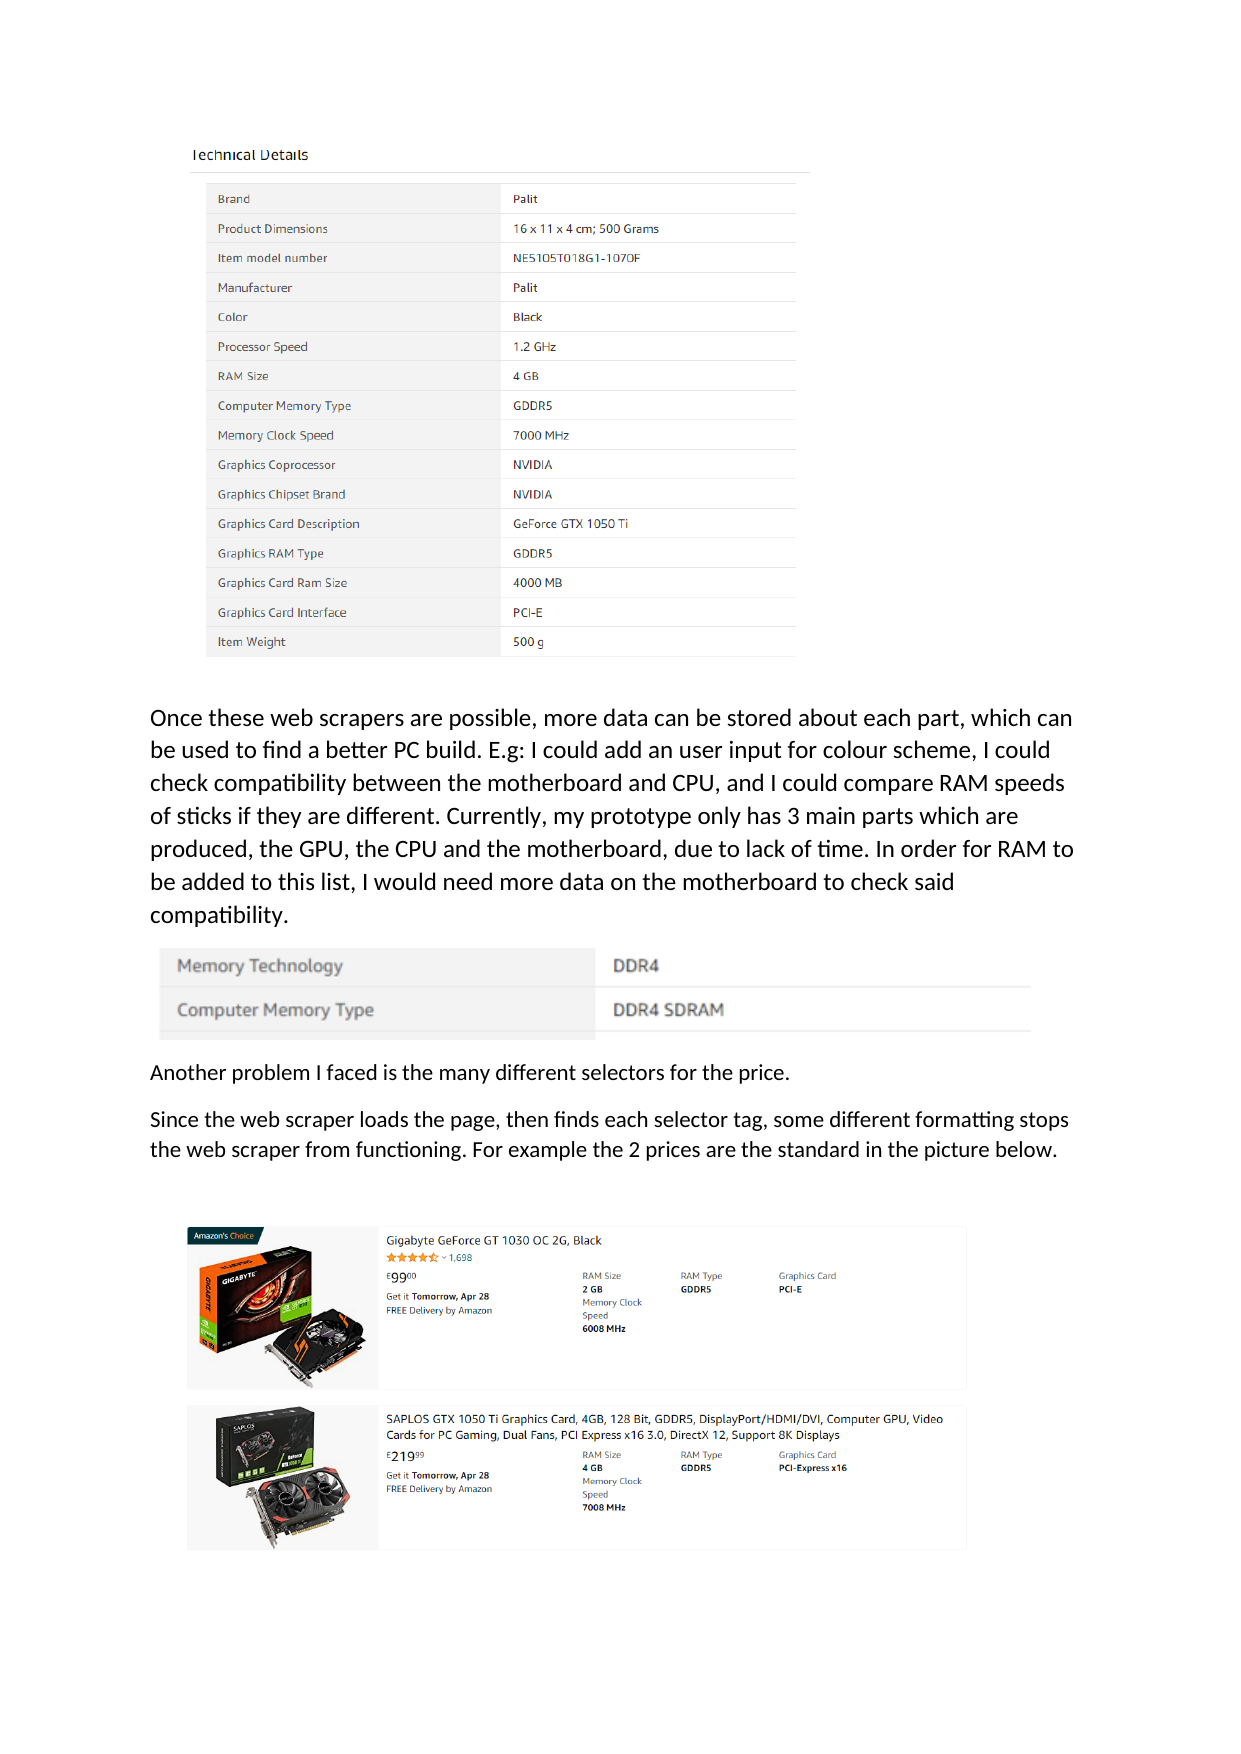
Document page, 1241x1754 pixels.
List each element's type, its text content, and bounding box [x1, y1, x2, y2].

text Since the web scraper loads the page, then finds each selector tag, some different formatting stops the web scraper from functioning. For example the 2 prices are the standard in the picture below. [150, 1105, 1090, 1163]
text Another problem I faced is the many different selectors for the price. [150, 1058, 1090, 1086]
picture [150, 948, 1054, 1040]
picture [150, 150, 811, 683]
picture [176, 1221, 970, 1553]
text Once these web scrapers are possible, more data can be stored about each part, which can be used to find a better PC build. E.g: I could add an user input for colour scheme, I could check compatibility between the motherboard and CPU, and I could compare RAM speeds of sticks if they are different. Currently, my prototype only has 3 main parts which are produced, the GPU, the CPU and the motherboard, due to lack of time. In order for RAM to be added to this list, I would need more data on the motherboard to check said compatibility. [150, 702, 1090, 930]
